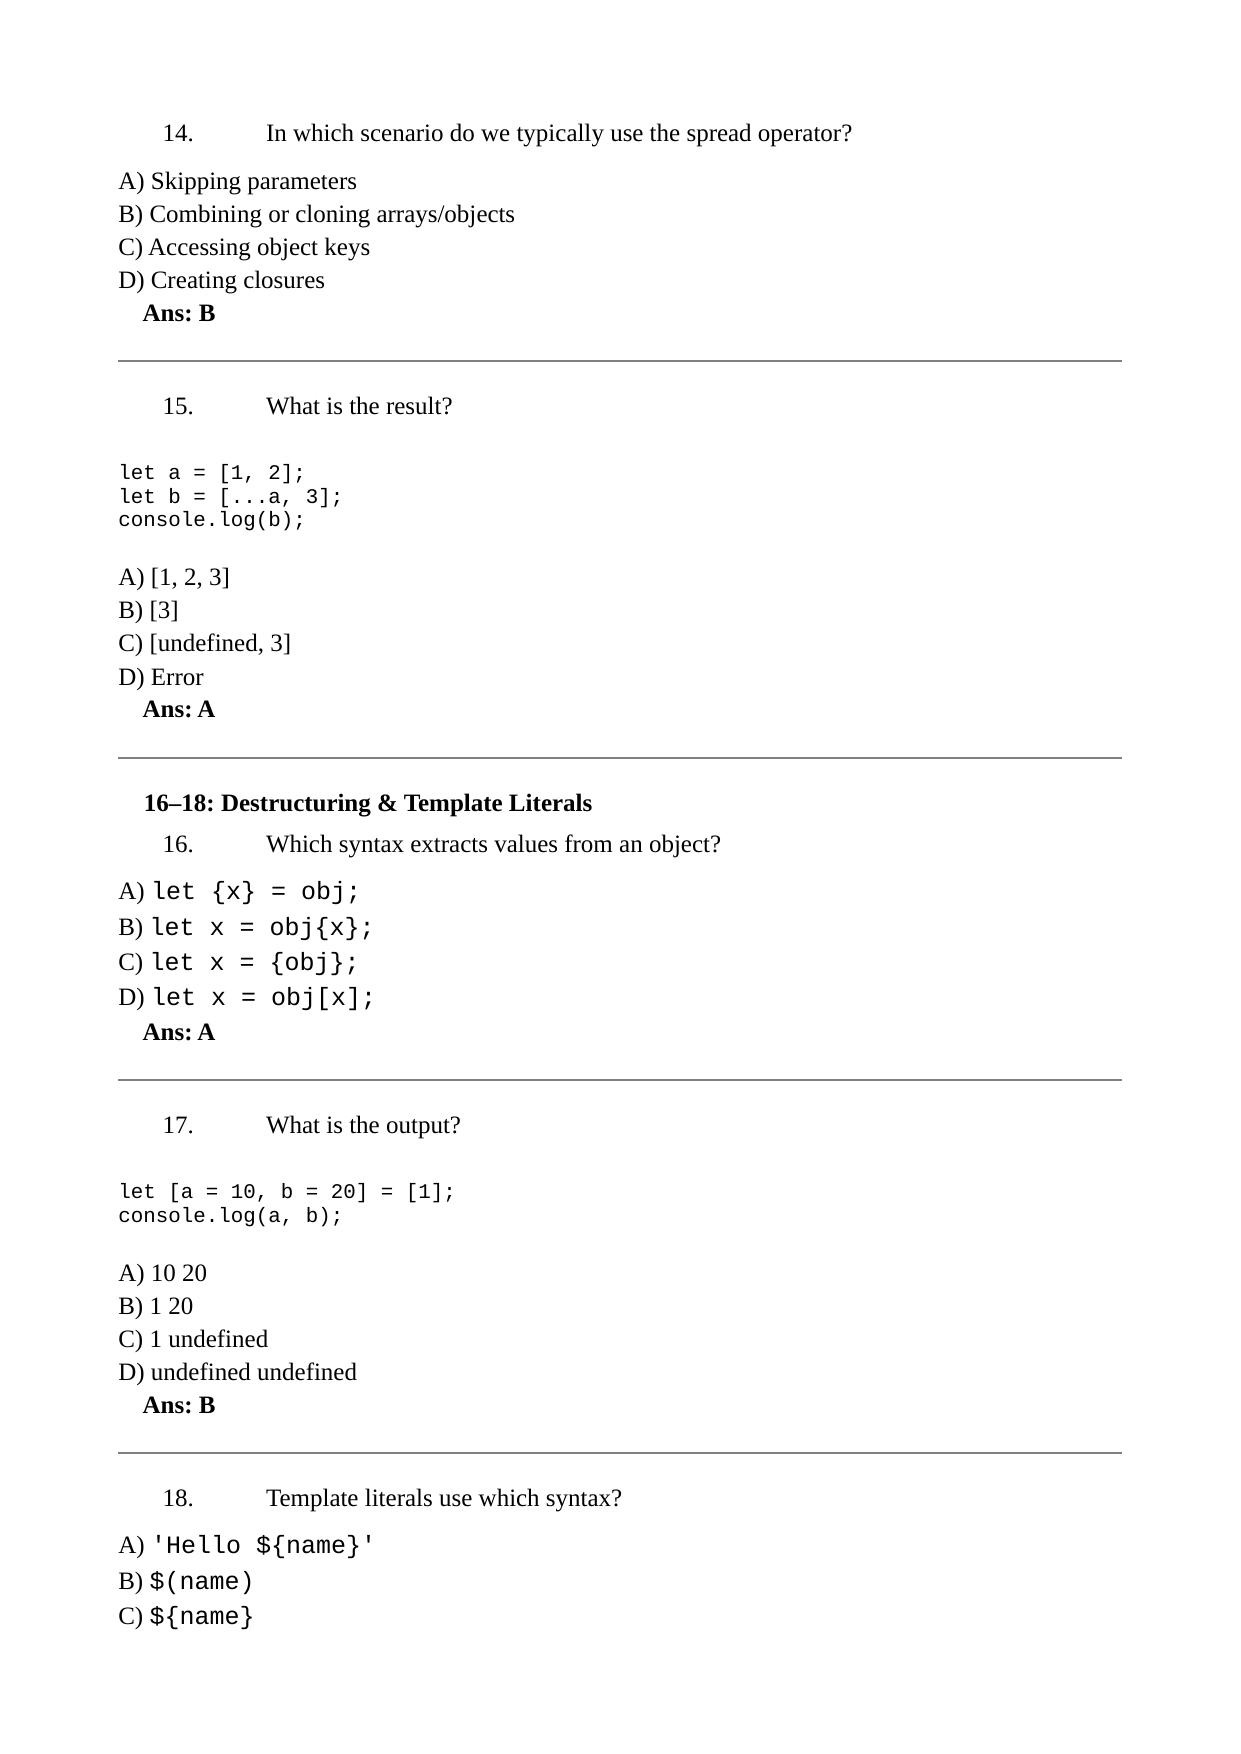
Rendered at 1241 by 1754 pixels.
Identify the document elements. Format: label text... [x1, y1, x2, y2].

text console.log(b); [118, 509, 1122, 533]
list In which scenario do we typically use the spread operator? [162, 118, 1122, 147]
text let [a = 10, b = 20] = [1]; [118, 1181, 1122, 1205]
text console.log(a, b); [118, 1205, 1122, 1228]
text let b = [...a, 3]; [118, 486, 1122, 509]
list What is the result? [162, 391, 1122, 419]
text A) [1, 2, 3] B) [3] C) [undefined, 3] D) Error ✅ Ans: A [118, 562, 1122, 723]
text A) Skipping parameters B) Combining or cloning arrays/objects C) Accessing object keys D) Creating closures ✅ Ans: B [118, 166, 1122, 327]
list Template literals use which syntax? [162, 1483, 1122, 1512]
list Which syntax extracts values from an object? [162, 829, 1122, 858]
text A) let {x} = obj; B) let x = obj{x}; C) let x = {obj}; D) let x = obj[x]; ✅ Ans: A [118, 876, 1122, 1046]
text A) 10 20 B) 1 20 C) 1 undefined D) undefined undefined ✅ Ans: B [118, 1258, 1122, 1419]
text let a = [1, 2]; [118, 462, 1122, 486]
list What is the output? [162, 1110, 1122, 1139]
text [118, 1531, 1122, 1632]
subtitle 🔹 16–18: Destructuring & Template Literals [118, 788, 1122, 816]
